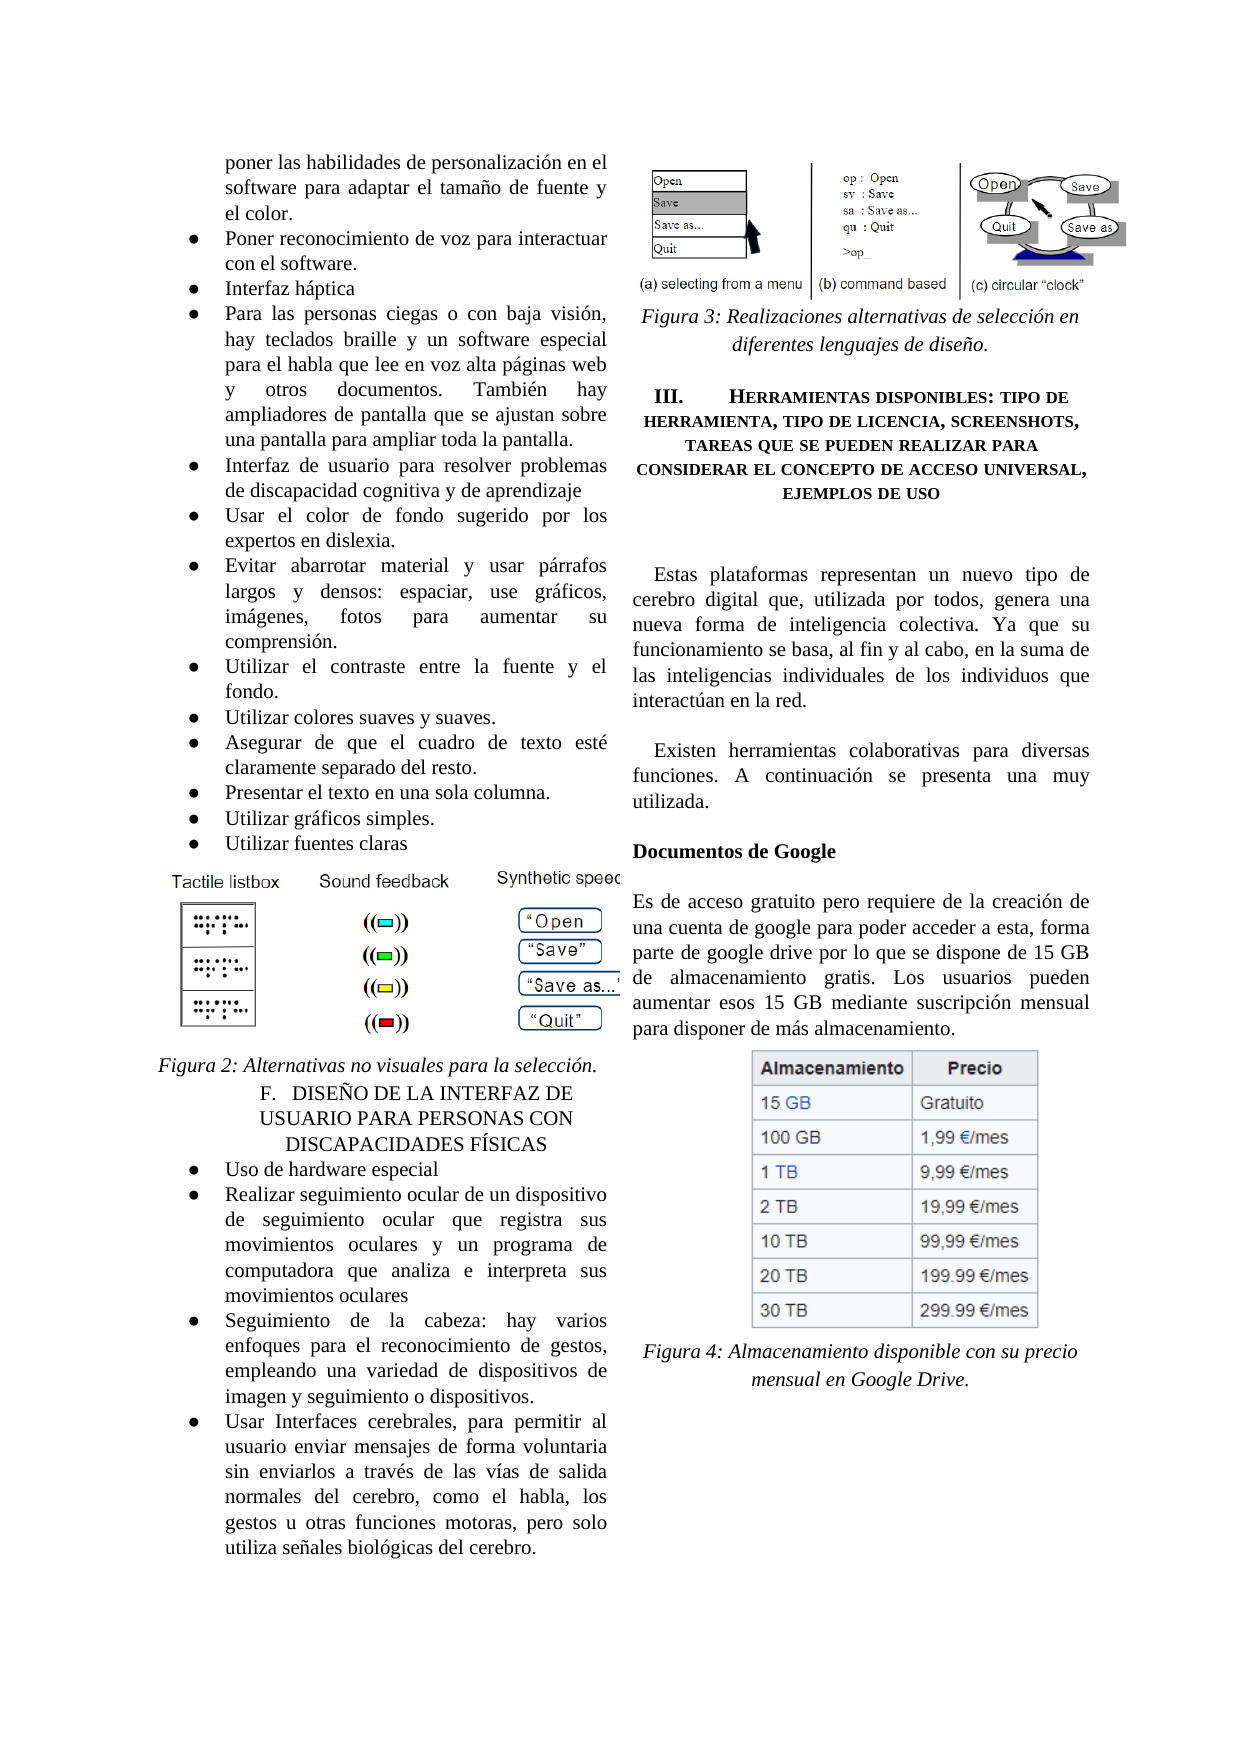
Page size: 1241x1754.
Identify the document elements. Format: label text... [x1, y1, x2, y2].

text Estas plataformas representan un nuevo tipo de cerebro digital que, utilizada por todos, genera una nueva forma de inteligencia colectiva. Ya que su funcionamiento se basa, al fin y al cabo, en la suma de las inteligencias individuales de los individuos que interactúan en la red. [632, 562, 1090, 712]
list Seguimiento de la cabeza: hay varios enfoques para el reconocimiento de gestos, empleando una variedad de dispositivos de imagen y seguimiento o dispositivos. [187, 1308, 608, 1408]
list Poner reconocimiento de voz para interactuar con el software. [187, 226, 608, 275]
picture [632, 150, 1141, 300]
text Es de acceso gratuito pero requiere de la creación de una cuenta de google para poder acceder a esta, forma parte de google drive por lo que se dispone de 15 GB de almacenamiento gratis. Los usuarios pueden aumentar esos 15 GB mediante suscripción mensual para disponer de más almacenamiento. [632, 889, 1090, 1039]
list Para las personas ciegas o con baja visión, hay teclados braille y un software especial para el habla que lee en voz alta páginas web y otros documentos. También hay ampliadores de pantalla que se ajustan sobre una pantalla para ampliar toda la pantalla. [187, 301, 608, 451]
list Interfaz de usuario para resolver problemas de discapacidad cognitiva y de aprendizaje [187, 452, 608, 502]
text F. DISEÑO DE LA INTERFAZ DE USUARIO PARA PERSONAS CON DISCAPACIDADES FÍSICAS [225, 1081, 608, 1156]
picture [150, 855, 620, 1050]
text Figura 3: Realizaciones alternativas de selección en diferentes lenguajes de diseño. [632, 304, 1090, 356]
list Utilizar el contraste entre la fuente y el fondo. [187, 654, 608, 703]
text Figura 2: Alternativas no visuales para la selección. [150, 1053, 608, 1077]
text Figura 4: Almacenamiento disponible con su precio mensual en Google Drive. [632, 1339, 1090, 1391]
list Realizar seguimiento ocular de un dispositivo de seguimiento ocular que registra sus movimientos oculares y un programa de computadora que analiza e interpreta sus movimientos oculares [187, 1182, 608, 1307]
picture [748, 1040, 1050, 1336]
list Utilizar colores suaves y suaves. [187, 704, 608, 729]
list Presentar el texto en una sola columna. [187, 780, 608, 804]
list Usar el color de fondo sugerido por los expertos en dislexia. [187, 503, 608, 552]
list Asegurar de que el cuadro de texto esté claramente separado del resto. [187, 730, 608, 779]
list Evitar abarrotar material y usar párrafos largos y densos: espaciar, use gráficos, imágenes, fotos para aumentar su comprensión. [187, 553, 608, 653]
list Interfaz háptica [187, 276, 608, 300]
list Usar Interfaces cerebrales, para permitir al usuario enviar mensajes de forma voluntaria sin enviarlos a través de las vías de salida normales del cerebro, como el habla, los gestos u otras funciones motoras, pero solo utiliza señales biológicas del cerebro. [187, 1409, 608, 1559]
list Utilizar gráficos simples. [187, 805, 608, 829]
list Uso de hardware especial [187, 1157, 608, 1181]
list Utilizar fuentes claras [187, 831, 608, 855]
list Herramientas disponibles: tipo de herramienta, tipo de licencia, screenshots, tareas que se pueden realizar para considerar el concepto de acceso universal, ejemplos de uso [632, 384, 1090, 504]
text Documentos de Google [632, 839, 1090, 863]
text Existen herramientas colaborativas para diversas funciones. A continuación se presenta una muy utilizada. [632, 738, 1090, 813]
